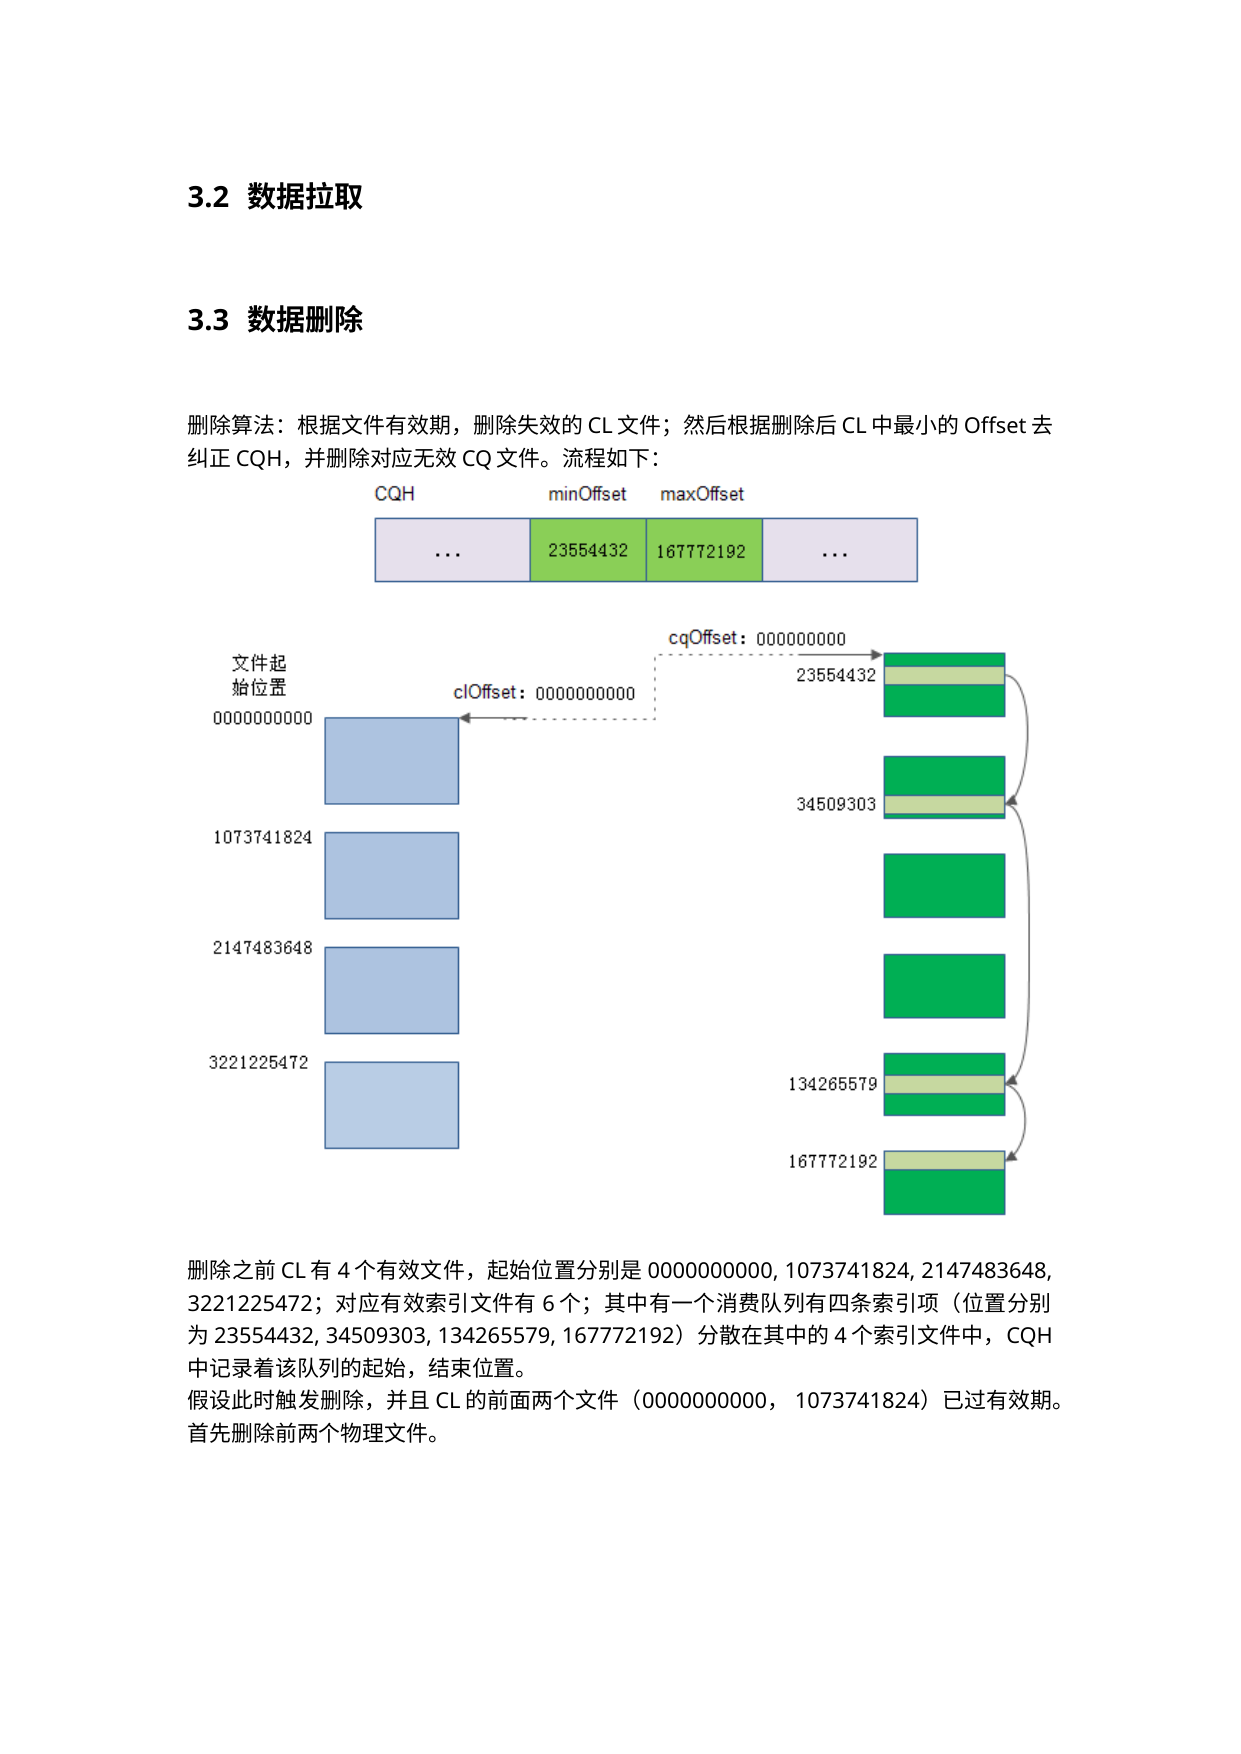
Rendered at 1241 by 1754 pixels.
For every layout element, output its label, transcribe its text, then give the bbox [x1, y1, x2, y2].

subtitle 数据删除 [187, 285, 1053, 350]
text 删除之前CL有4个有效文件，起始位置分别是0000000000, 1073741824, 2147483648, 3221225472；对应有效索引文件有6个；其中有一个消费队列有四条索引项（位置分别为23554432, 34509303, 134265579, 167772192）分散在其中的4个索引文件中，CQH中记录着该队列的起始，结束位置。 [187, 1253, 1053, 1383]
subtitle 数据拉取 [187, 162, 1053, 227]
text 假设此时触发删除，并且CL的前面两个文件（0000000000， 1073741824）已过有效期。首先删除前两个物理文件。 [187, 1383, 1053, 1448]
picture [187, 473, 1053, 1221]
text 删除算法：根据文件有效期，删除失效的CL文件；然后根据删除后CL中最小的Offset去纠正CQH，并删除对应无效CQ文件。流程如下： [187, 408, 1053, 473]
